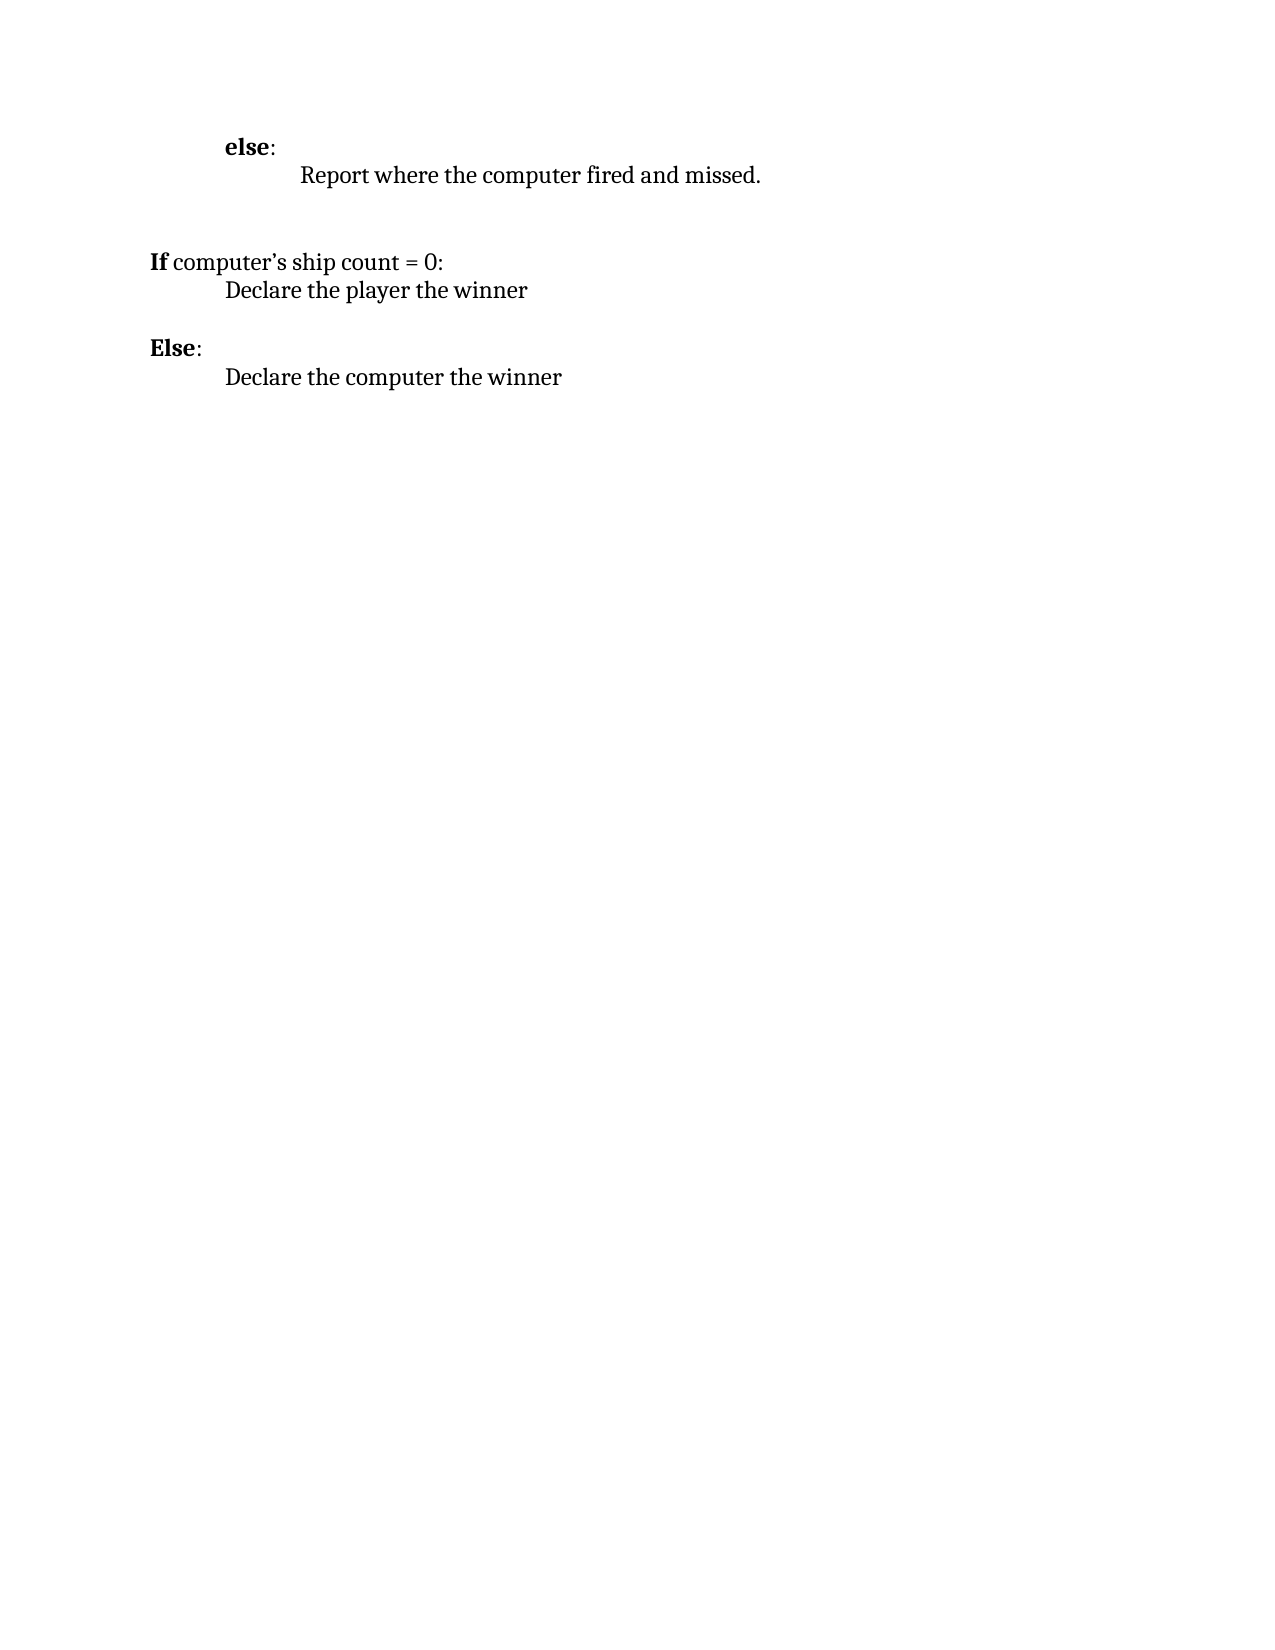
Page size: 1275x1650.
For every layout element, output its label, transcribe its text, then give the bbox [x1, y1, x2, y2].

text Else: [150, 334, 1200, 362]
text If computer’s ship count = 0: [150, 247, 1200, 276]
text Report where the computer fired and missed. [150, 161, 1200, 190]
text Declare the computer the winner [150, 362, 1200, 391]
text else: [150, 132, 1200, 161]
text Declare the player the winner [150, 276, 1200, 305]
